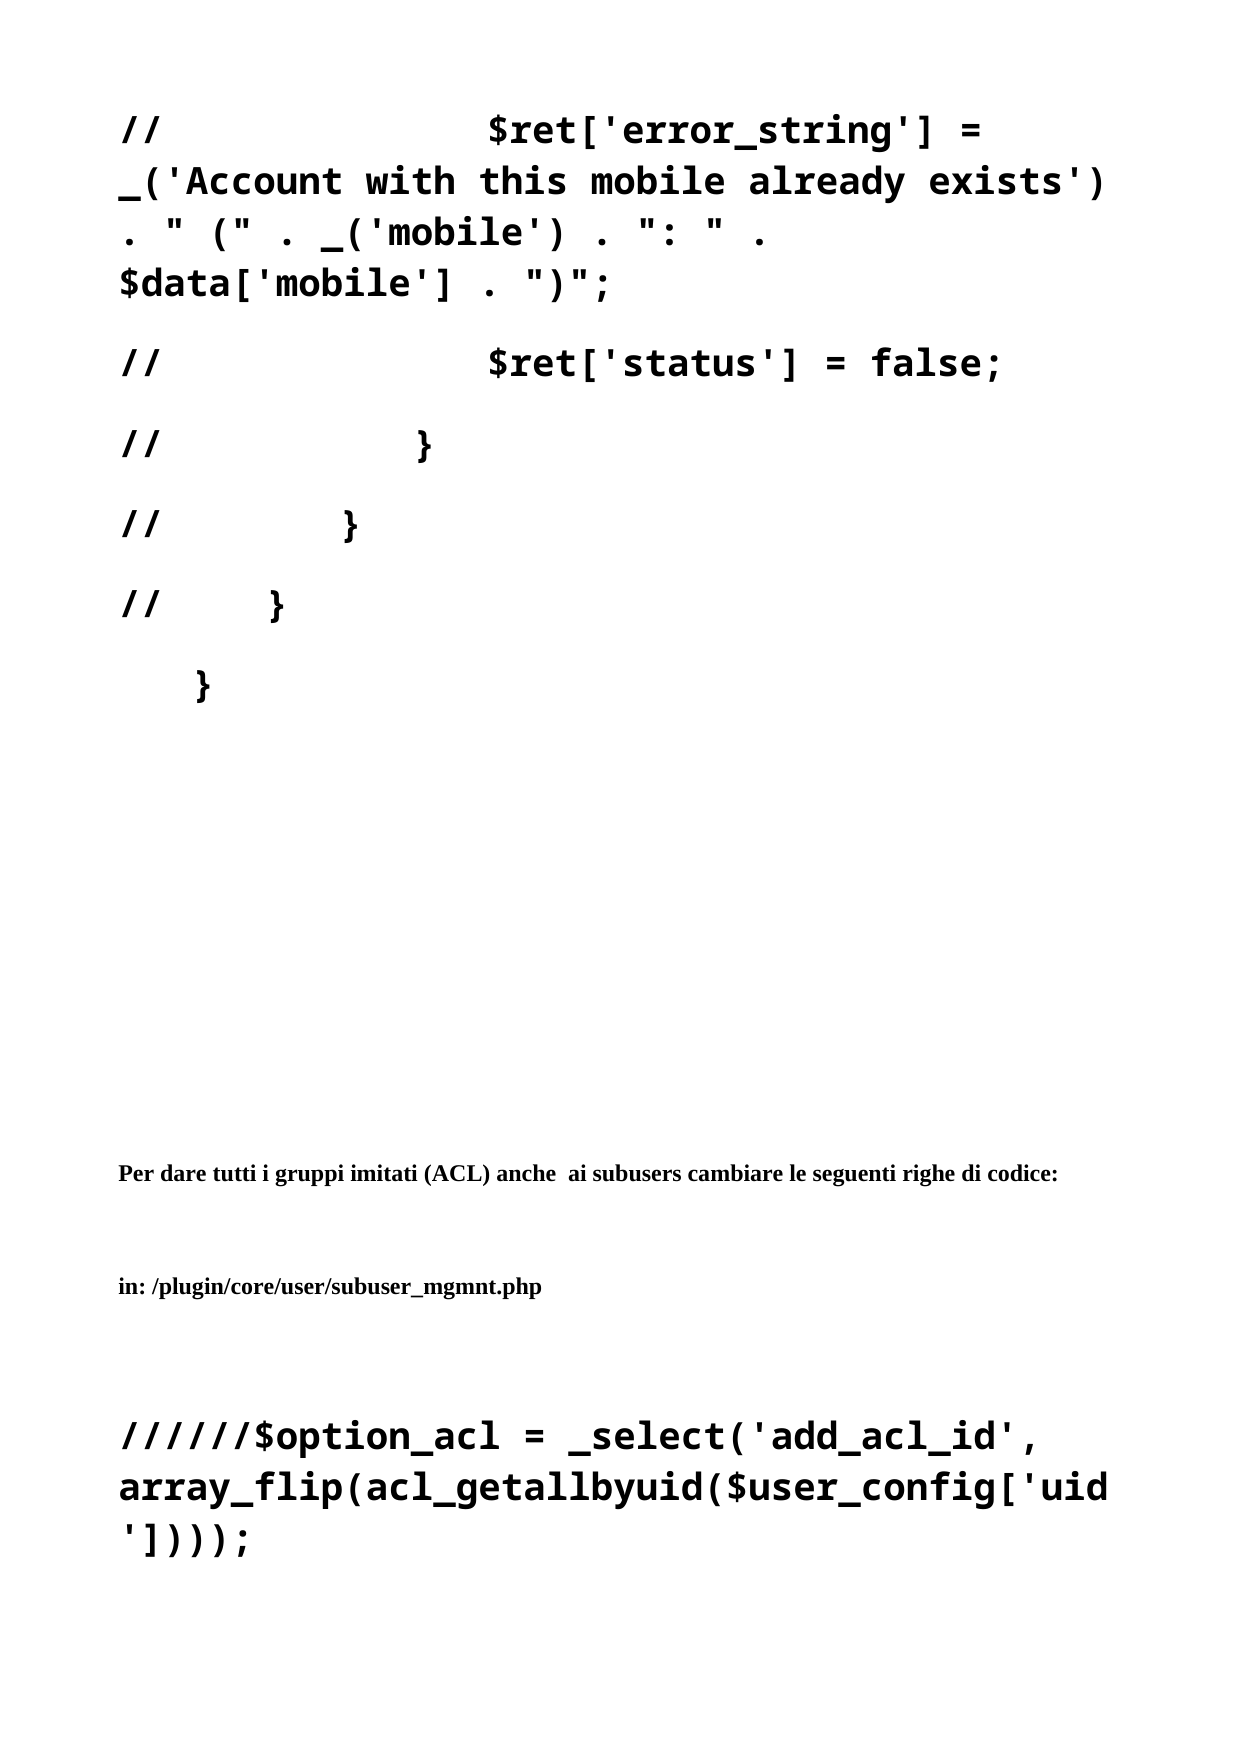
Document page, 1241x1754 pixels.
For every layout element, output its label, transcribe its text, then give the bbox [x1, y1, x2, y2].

subtitle in: /plugin/core/user/subuser_mgmnt.php [118, 1272, 1122, 1300]
subtitle // $ret['status'] = false; [118, 337, 1122, 388]
subtitle // } [118, 417, 1122, 468]
subtitle // } [118, 497, 1122, 548]
subtitle // $ret['error_string'] = _('Account with this mobile already exists') . " (" . _('mobile') . ": " . $data['mobile'] . ")"; [118, 103, 1122, 308]
subtitle } [118, 658, 1122, 709]
subtitle //////$option_acl = _select('add_acl_id', array_flip(acl_getallbyuid($user_config['uid']))); [118, 1409, 1122, 1562]
subtitle // } [118, 577, 1122, 628]
subtitle Per dare tutti i gruppi imitati (ACL) anche ai subusers cambiare le seguenti righe di codice: [118, 1159, 1122, 1186]
